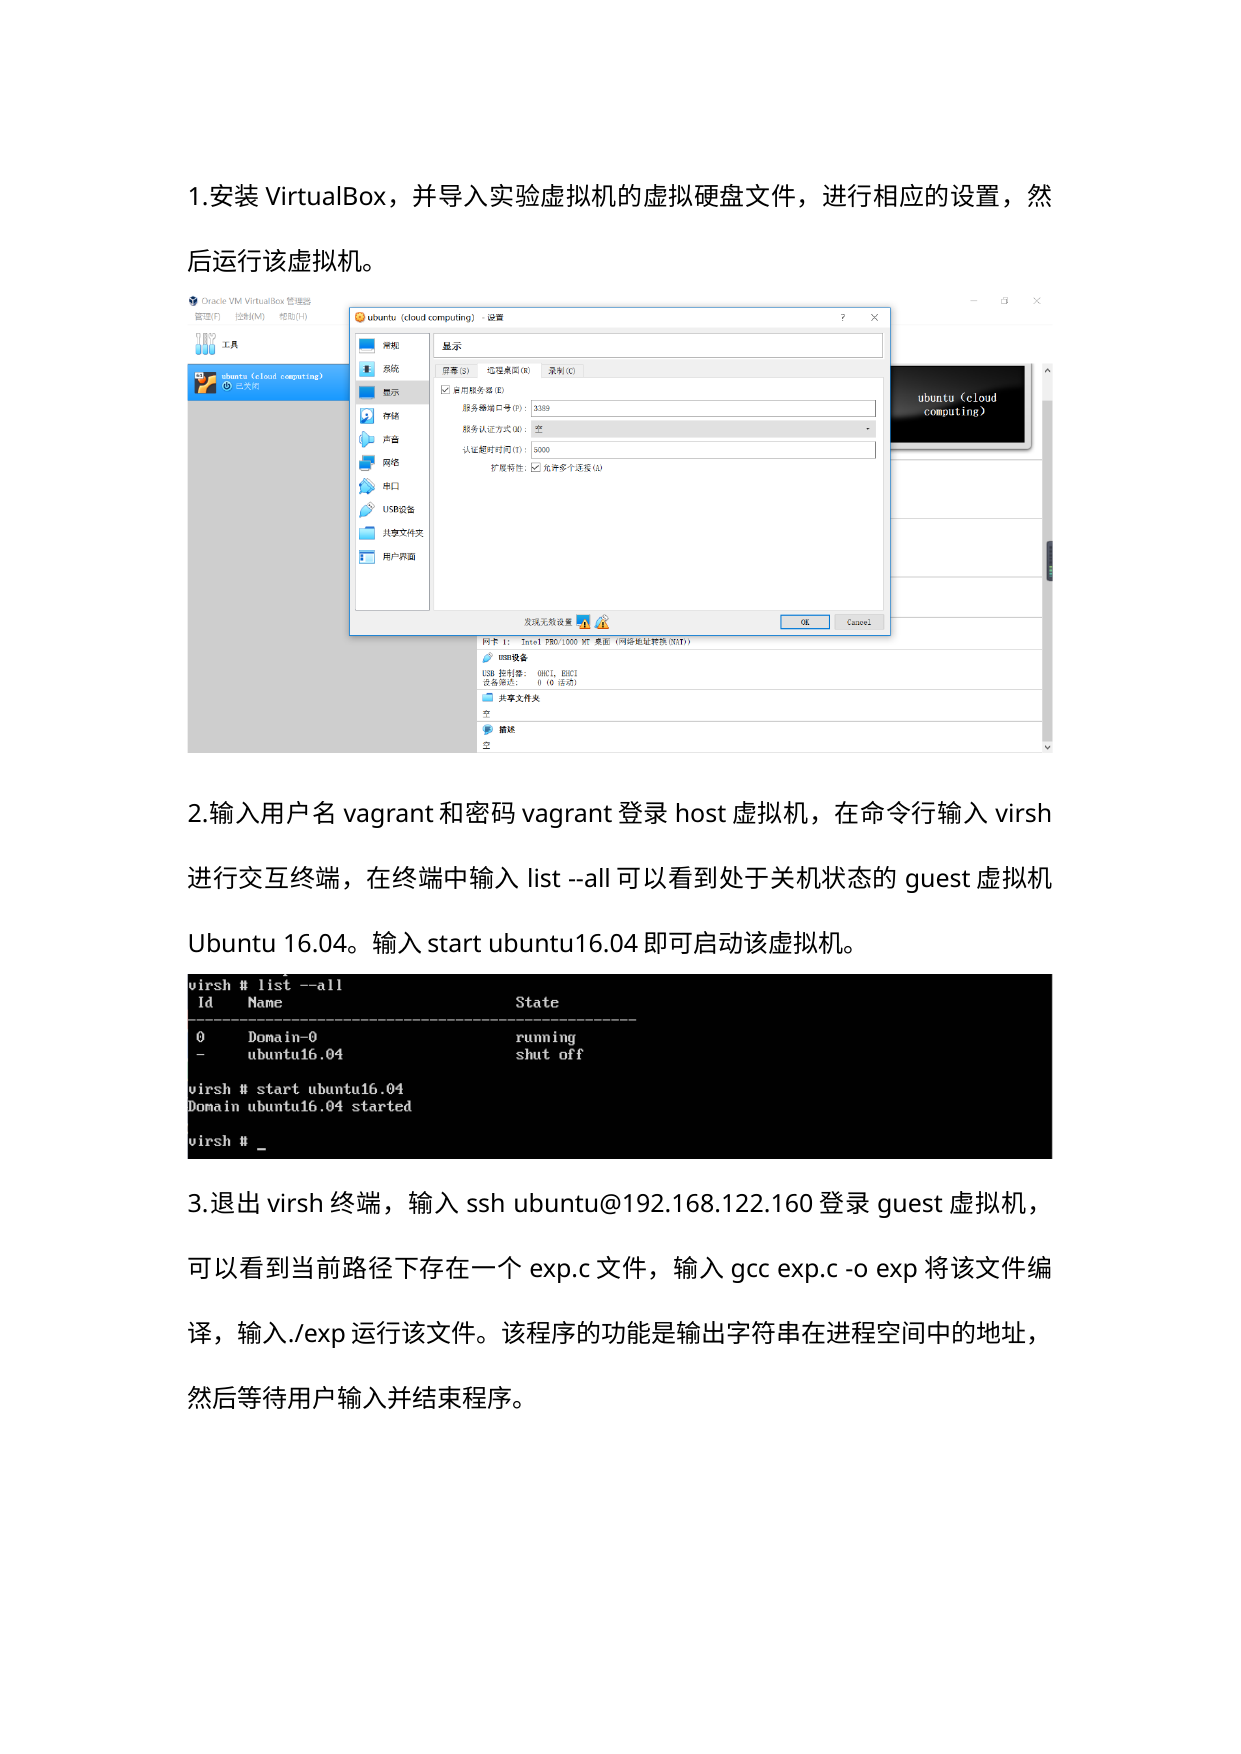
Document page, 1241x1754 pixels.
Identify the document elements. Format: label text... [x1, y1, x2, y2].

picture [187, 974, 1053, 1159]
picture [187, 293, 1053, 753]
text 1.安装VirtualBox，并导入实验虚拟机的虚拟硬盘文件，进行相应的设置，然后运行该虚拟机。 [187, 162, 1053, 292]
text 2.输入用户名vagrant和密码vagrant登录host虚拟机，在命令行输入virsh进行交互终端，在终端中输入list --all可以看到处于关机状态的guest虚拟机Ubuntu 16.04。输入start ubuntu16.04即可启动该虚拟机。 [187, 753, 1053, 974]
text 3.退出virsh终端，输入ssh ubuntu@192.168.122.160登录guest虚拟机，可以看到当前路径下存在一个exp.c文件，输入gcc exp.c -o exp将该文件编译，输入./exp运行该文件。该程序的功能是输出字符串在进程空间中的地址，然后等待用户输入并结束程序。 [187, 1169, 1053, 1429]
